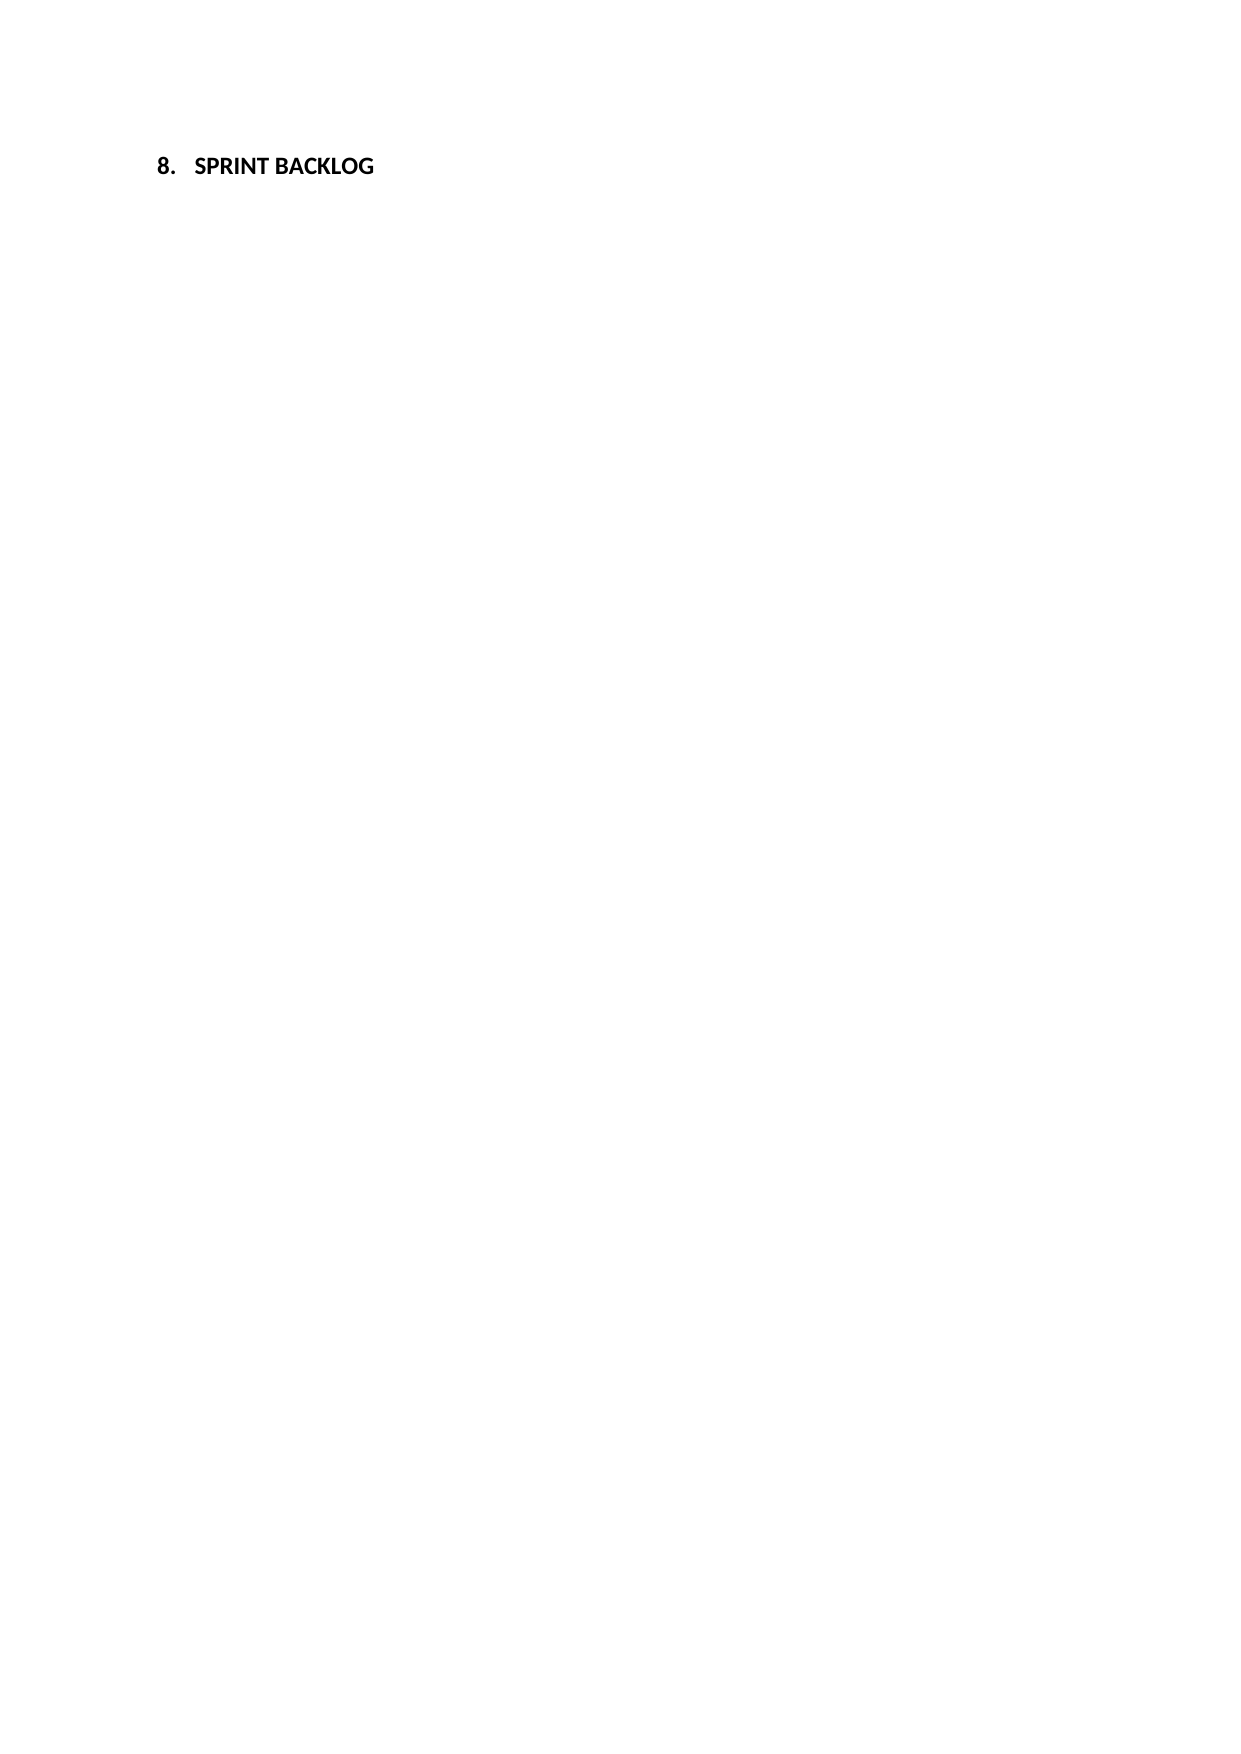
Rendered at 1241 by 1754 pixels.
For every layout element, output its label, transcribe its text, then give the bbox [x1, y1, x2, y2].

list SPRINT BACKLOG [157, 150, 1090, 181]
